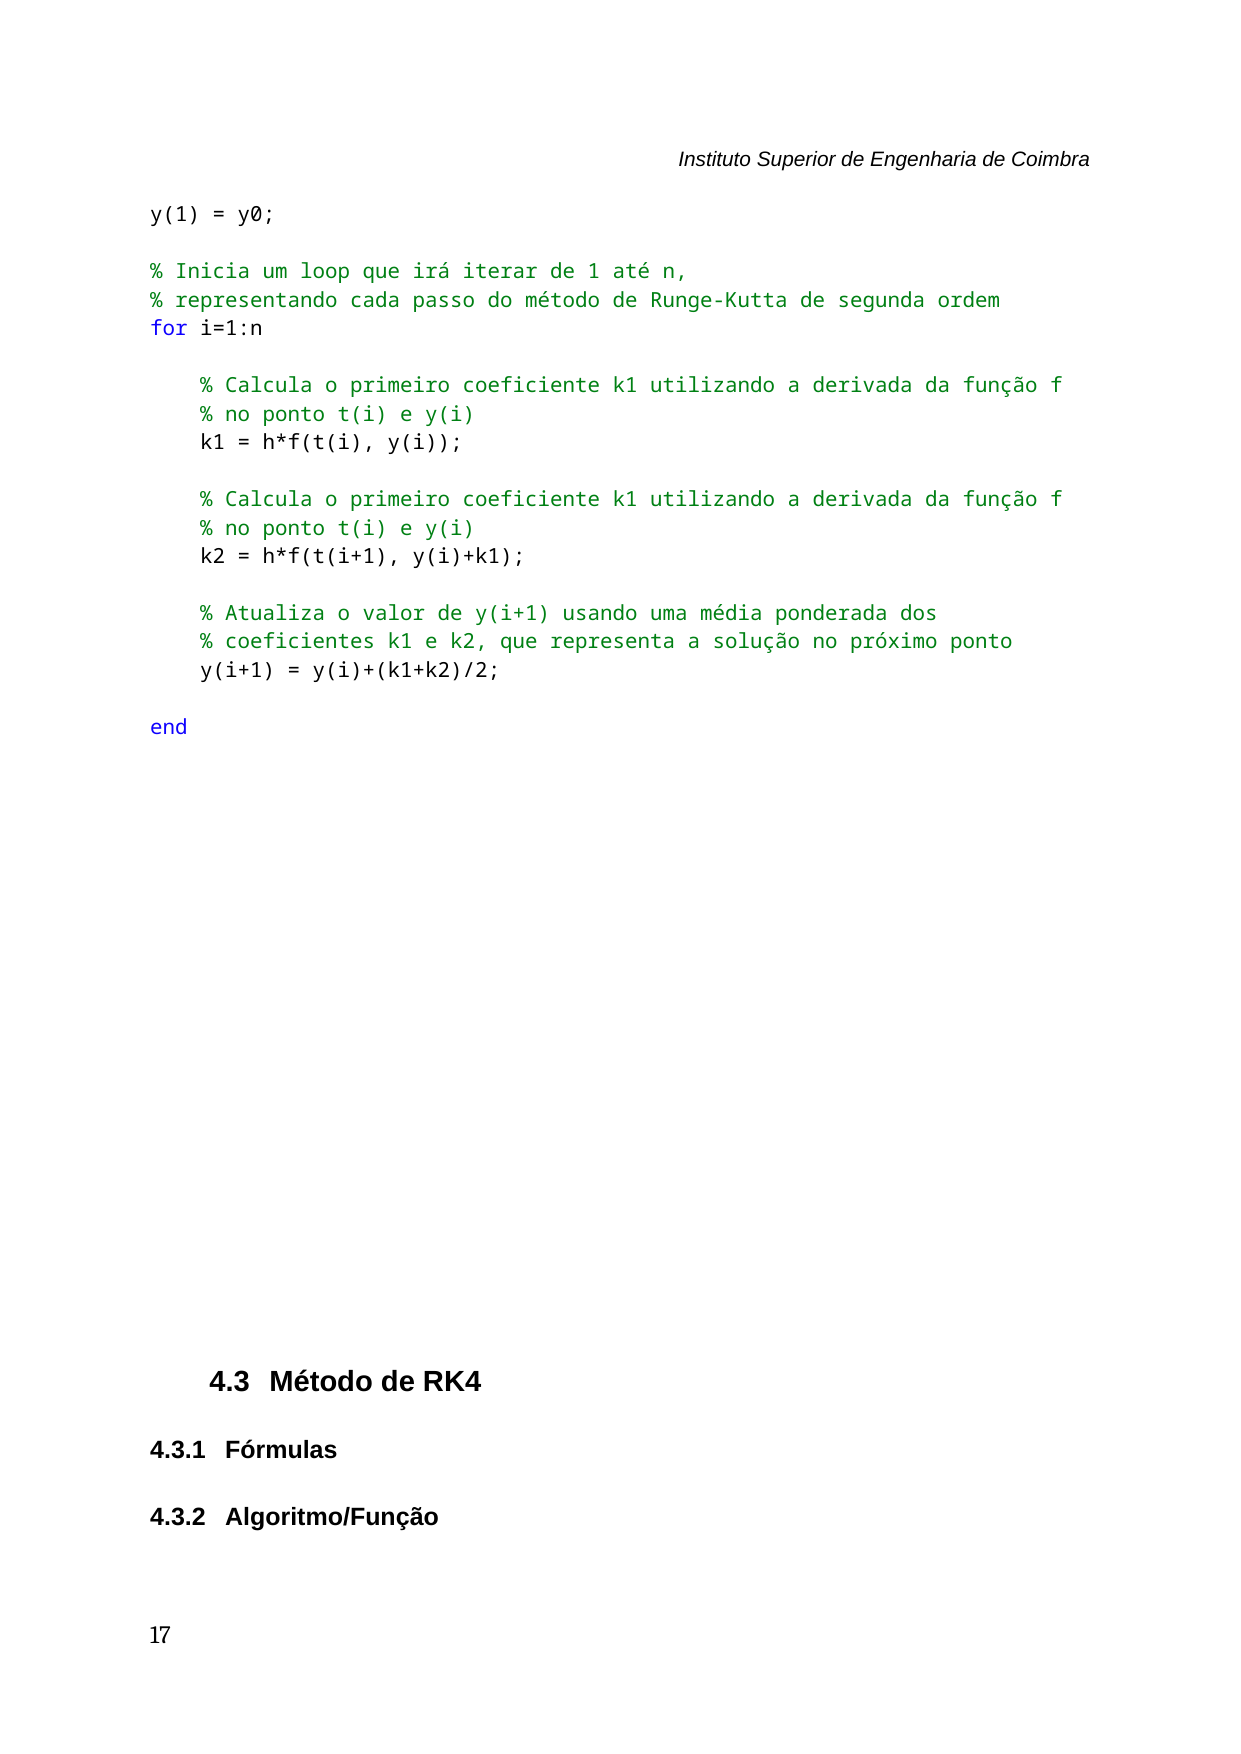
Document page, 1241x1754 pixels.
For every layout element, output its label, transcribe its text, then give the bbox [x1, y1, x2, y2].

text % no ponto t(i) e y(i) [150, 513, 1090, 541]
text % Inicia um loop que irá iterar de 1 até n, [150, 256, 1090, 285]
text % Atualiza o valor de y(i+1) usando uma média ponderada dos [150, 598, 1090, 626]
text k1 = h*f(t(i), y(i)); [150, 427, 1090, 456]
text y(1) = y0; [150, 199, 1090, 228]
subtitle Fórmulas [150, 1435, 1090, 1464]
text % representando cada passo do método de Runge-Kutta de segunda ordem [150, 285, 1090, 313]
text k2 = h*f(t(i+1), y(i)+k1); [150, 541, 1090, 569]
subtitle Algoritmo/Função [150, 1502, 1090, 1530]
text % Calcula o primeiro coeficiente k1 utilizando a derivada da função f [150, 484, 1090, 513]
text % coeficientes k1 e k2, que representa a solução no próximo ponto [150, 626, 1090, 655]
text % Calcula o primeiro coeficiente k1 utilizando a derivada da função f [150, 370, 1090, 399]
text % no ponto t(i) e y(i) [150, 399, 1090, 427]
text for i=1:n [150, 313, 1090, 342]
text end [150, 712, 1090, 740]
subtitle Método de RK4 [209, 1364, 1090, 1398]
text y(i+1) = y(i)+(k1+k2)/2; [150, 655, 1090, 683]
